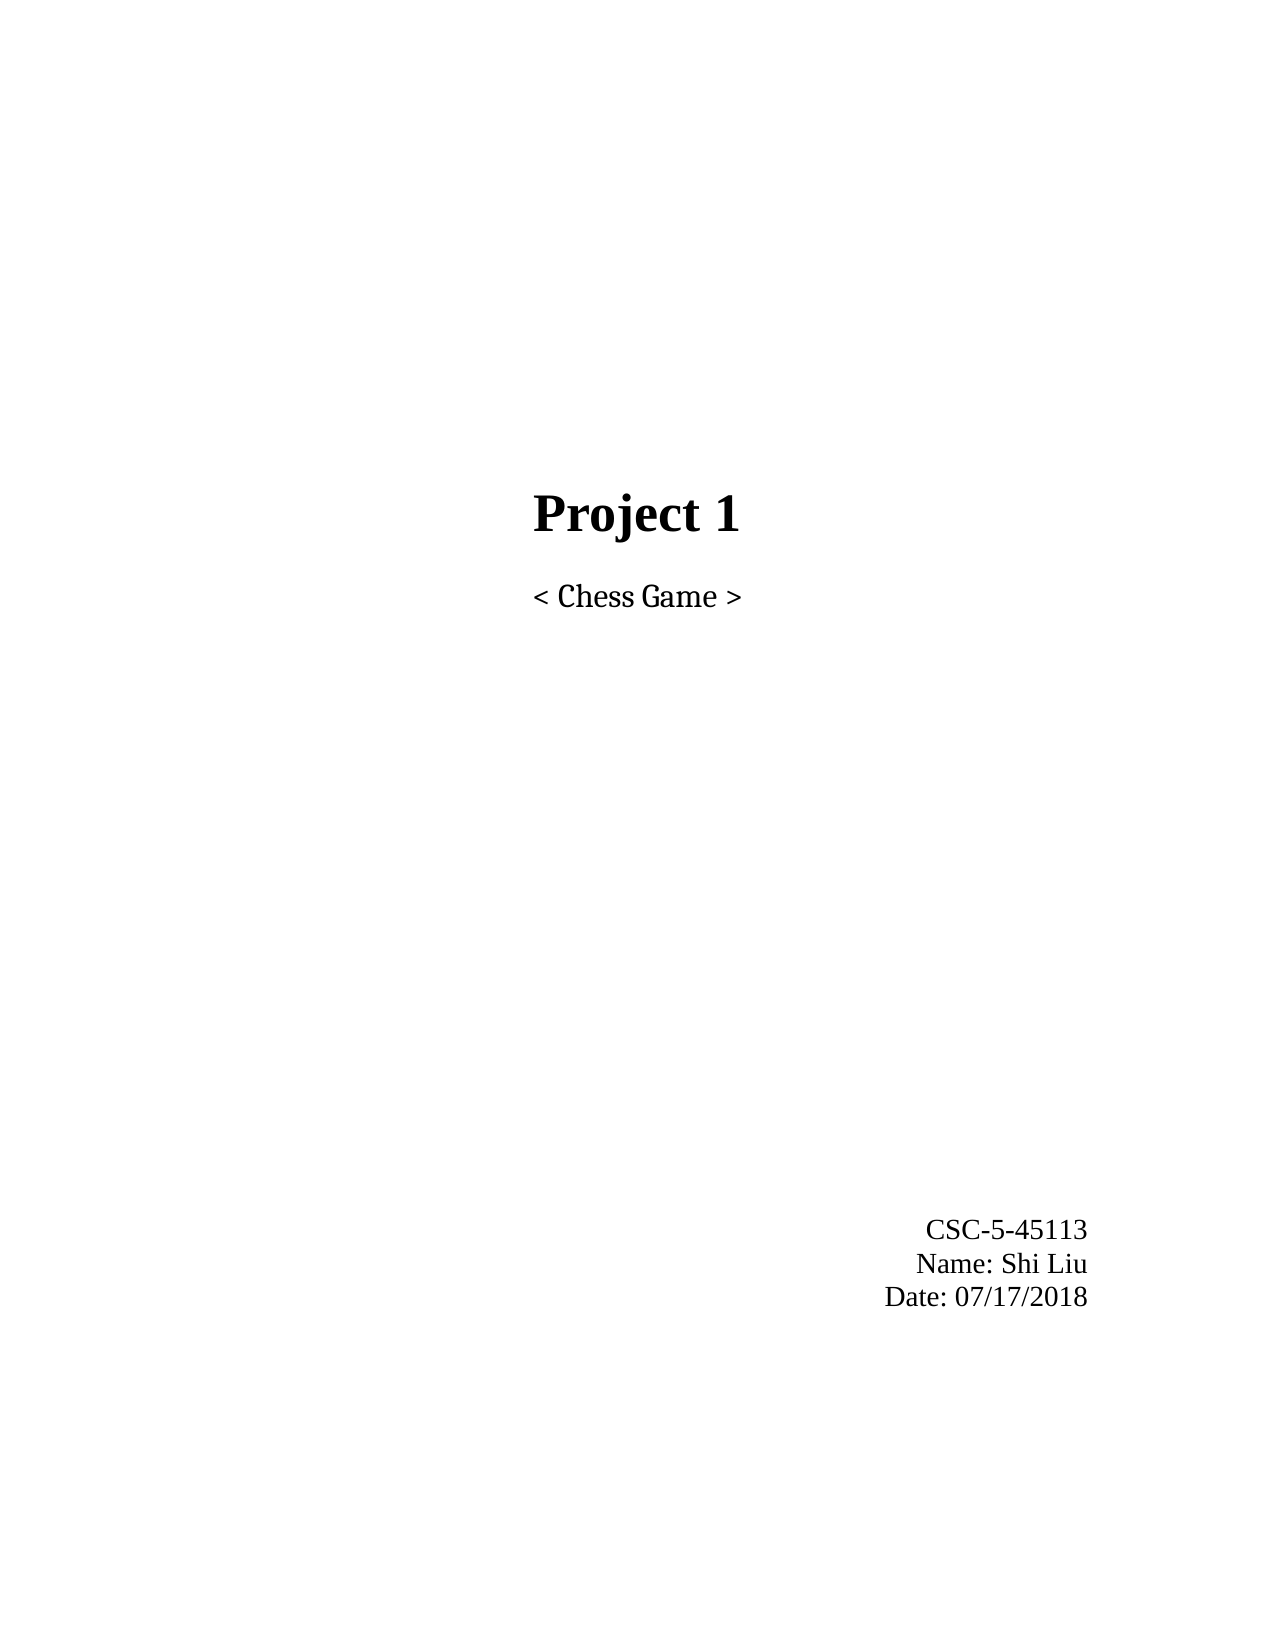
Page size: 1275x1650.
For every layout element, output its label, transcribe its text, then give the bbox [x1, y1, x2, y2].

text < Chess Game > [187, 577, 1087, 615]
subtitle Project 1 [187, 480, 1087, 543]
text Date: 07/17/2018 [187, 1279, 1087, 1313]
text Name: Shi Liu [187, 1246, 1087, 1279]
text CSC-5-45113 [187, 1212, 1087, 1246]
